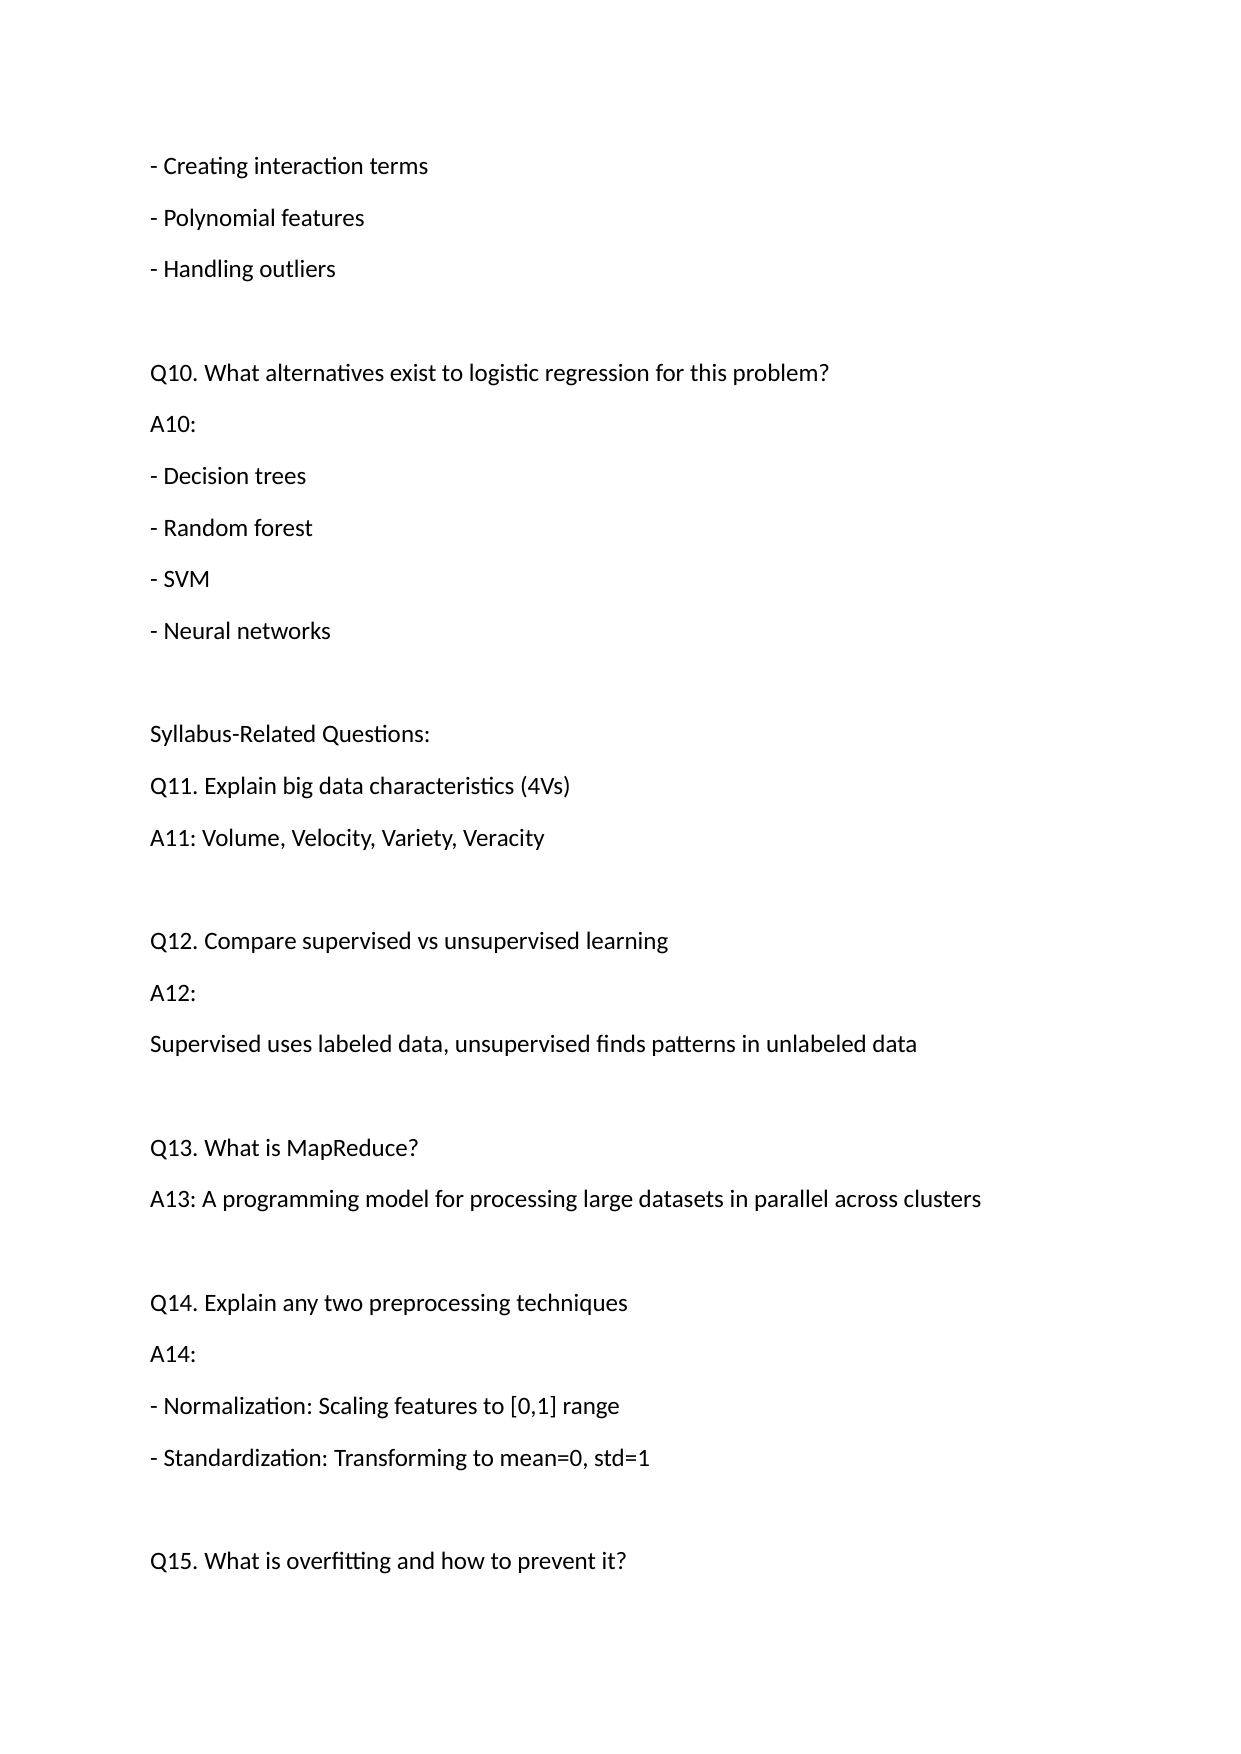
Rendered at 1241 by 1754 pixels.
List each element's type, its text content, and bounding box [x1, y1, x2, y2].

text - Random forest [150, 512, 1090, 542]
text Supervised uses labeled data, unsupervised finds patterns in unlabeled data [150, 1028, 1090, 1059]
text Q15. What is overfitting and how to prevent it? [150, 1545, 1090, 1576]
text Q13. What is MapReduce? [150, 1132, 1090, 1162]
text A12: [150, 977, 1090, 1007]
text Q12. Compare supervised vs unsupervised learning [150, 925, 1090, 956]
text A13: A programming model for processing large datasets in parallel across clusters [150, 1183, 1090, 1214]
text - Handling outliers [150, 253, 1090, 284]
text A11: Volume, Velocity, Variety, Veracity [150, 822, 1090, 852]
text - Decision trees [150, 460, 1090, 491]
text - Neural networks [150, 615, 1090, 646]
text - Polynomial features [150, 202, 1090, 232]
text Q11. Explain big data characteristics (4Vs) [150, 770, 1090, 801]
text A14: [150, 1338, 1090, 1369]
text A10: [150, 408, 1090, 439]
text - Creating interaction terms [150, 150, 1090, 181]
text Syllabus-Related Questions: [150, 718, 1090, 749]
text Q14. Explain any two preprocessing techniques [150, 1287, 1090, 1317]
text - Normalization: Scaling features to [0,1] range [150, 1390, 1090, 1421]
text - Standardization: Transforming to mean=0, std=1 [150, 1442, 1090, 1472]
text Q10. What alternatives exist to logistic regression for this problem? [150, 357, 1090, 387]
text - SVM [150, 563, 1090, 594]
